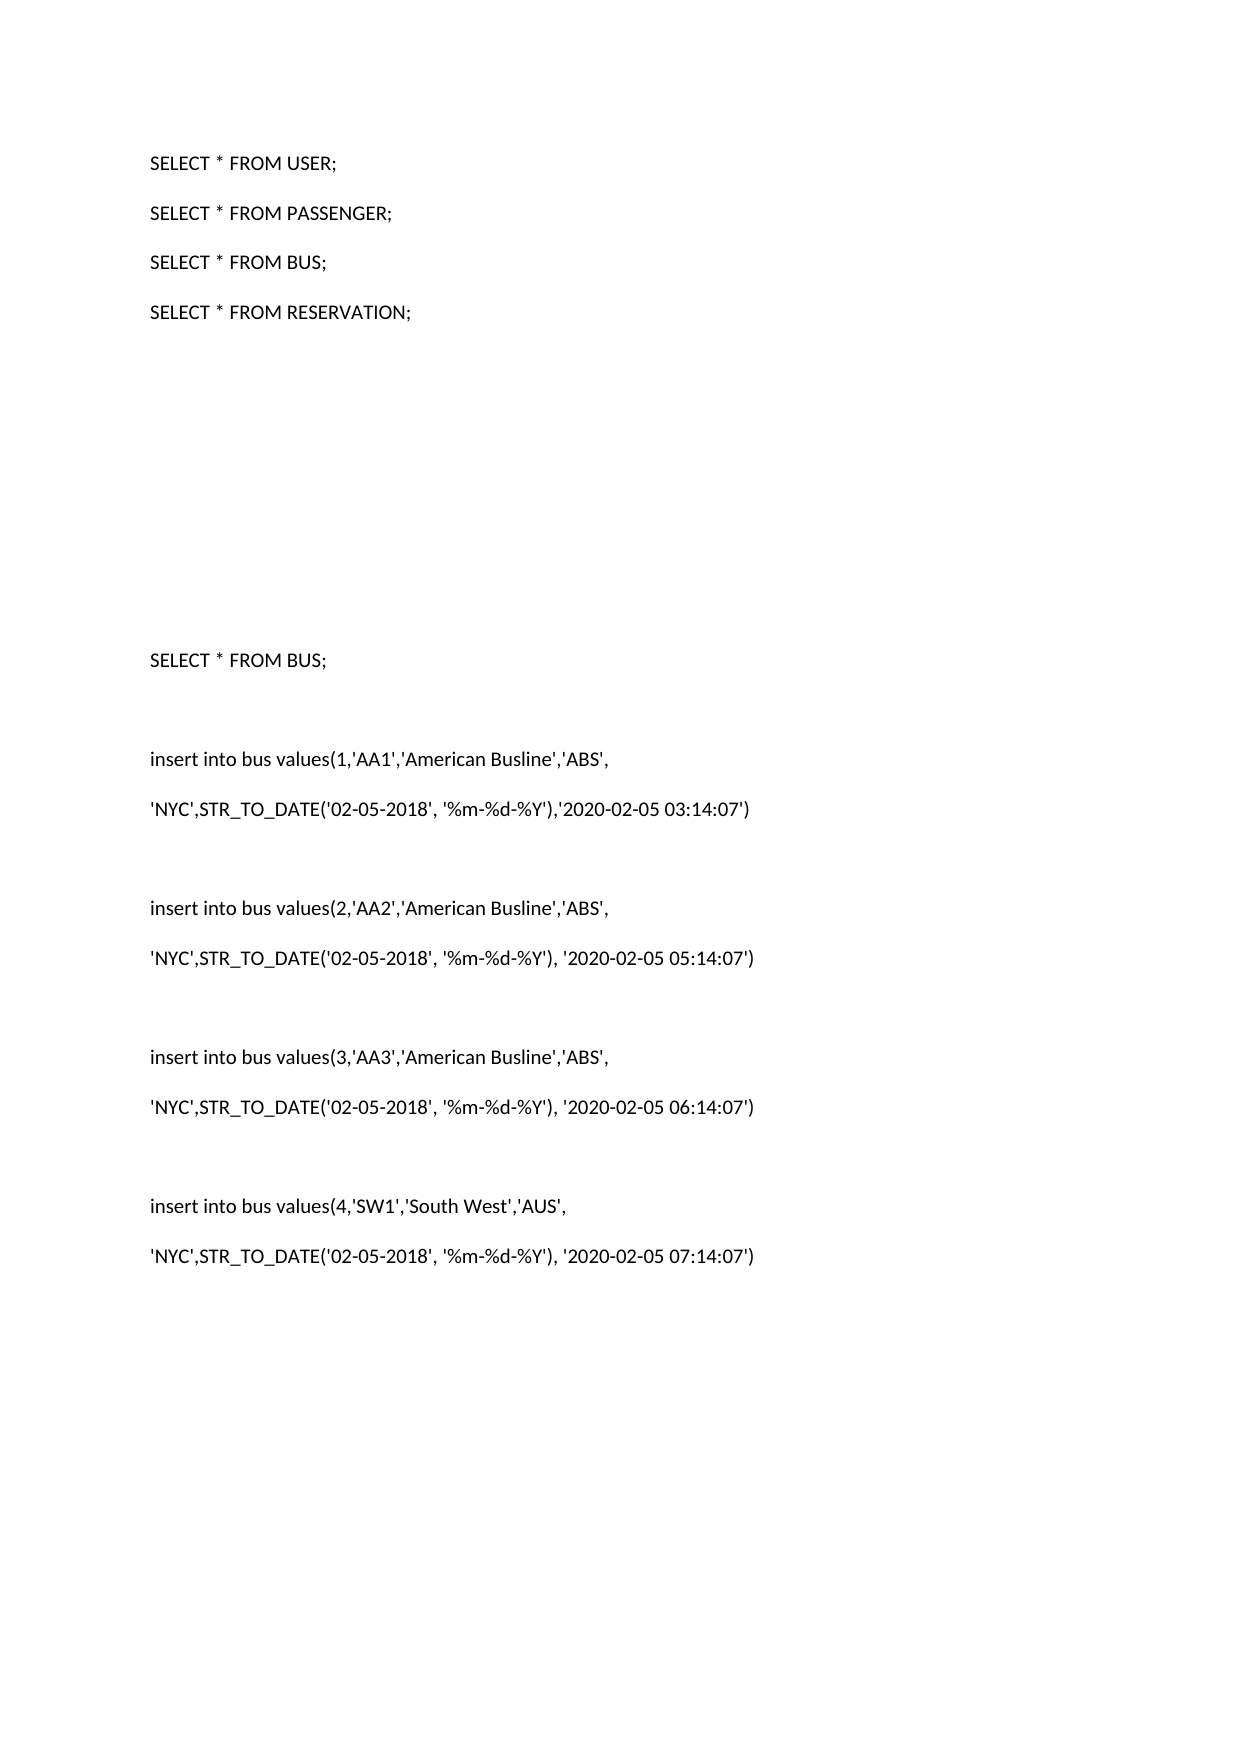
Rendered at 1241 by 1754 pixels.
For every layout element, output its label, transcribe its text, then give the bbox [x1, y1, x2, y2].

text SELECT * FROM BUS; [150, 249, 1090, 275]
text insert into bus values(3,'AA3','American Busline','ABS', [150, 1044, 1090, 1070]
text 'NYC',STR_TO_DATE('02-05-2018', '%m-%d-%Y'), '2020-02-05 06:14:07') [150, 1094, 1090, 1119]
text SELECT * FROM RESERVATION; [150, 299, 1090, 324]
text SELECT * FROM PASSENGER; [150, 200, 1090, 225]
text SELECT * FROM BUS; [150, 647, 1090, 672]
text 'NYC',STR_TO_DATE('02-05-2018', '%m-%d-%Y'), '2020-02-05 07:14:07') [150, 1243, 1090, 1268]
text SELECT * FROM USER; [150, 150, 1090, 175]
text insert into bus values(4,'SW1','South West','AUS', [150, 1193, 1090, 1219]
text insert into bus values(2,'AA2','American Busline','ABS', [150, 895, 1090, 921]
text 'NYC',STR_TO_DATE('02-05-2018', '%m-%d-%Y'), '2020-02-05 05:14:07') [150, 945, 1090, 970]
text 'NYC',STR_TO_DATE('02-05-2018', '%m-%d-%Y'),'2020-02-05 03:14:07') [150, 796, 1090, 821]
text insert into bus values(1,'AA1','American Busline','ABS', [150, 746, 1090, 772]
